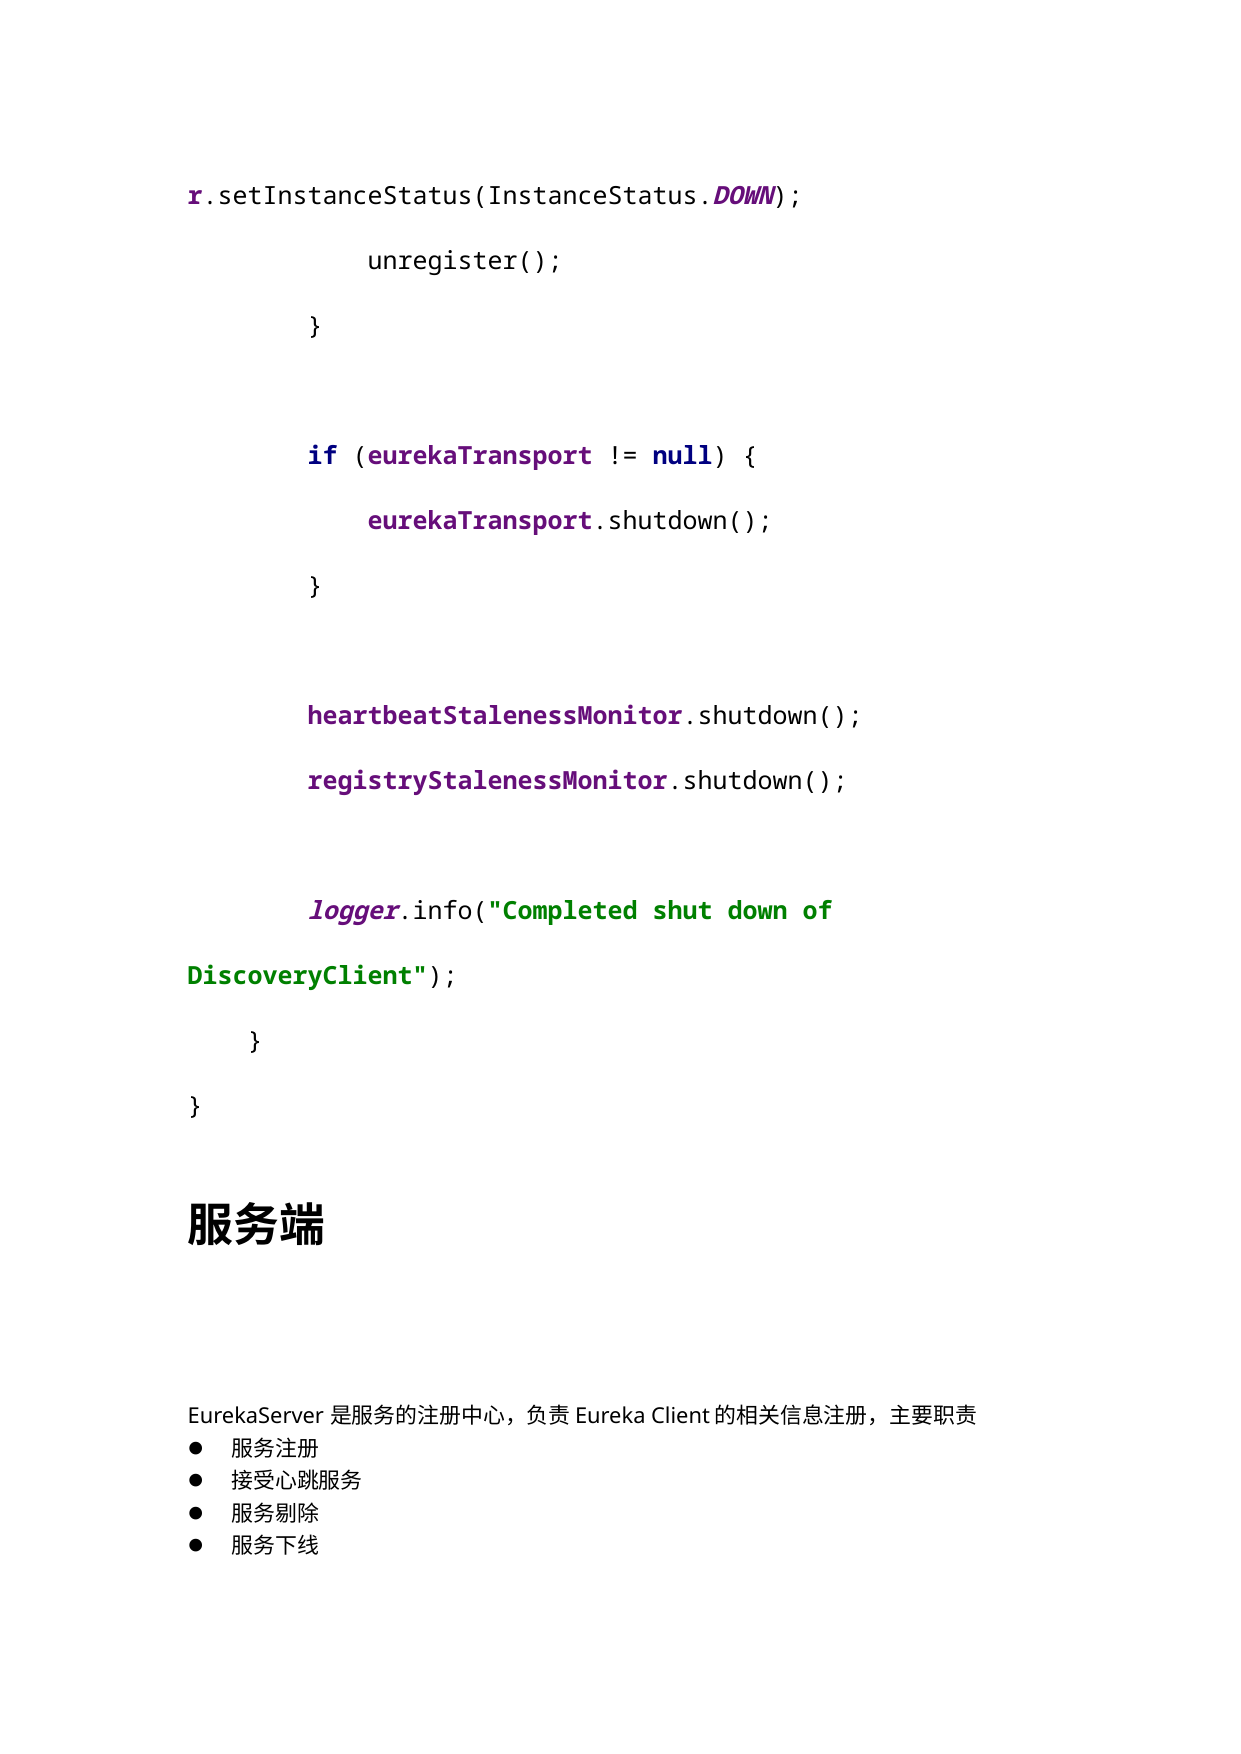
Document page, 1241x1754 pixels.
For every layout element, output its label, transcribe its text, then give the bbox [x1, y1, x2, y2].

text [187, 162, 1053, 1137]
text EurekaServer 是服务的注册中心，负责Eureka Client的相关信息注册，主要职责 [187, 1398, 1053, 1430]
subtitle 服务端 [187, 1172, 1053, 1270]
list 服务剔除 [187, 1495, 1053, 1528]
list 服务下线 [187, 1528, 1053, 1560]
list 接受心跳服务 [187, 1463, 1053, 1495]
list 服务注册 [187, 1430, 1053, 1463]
